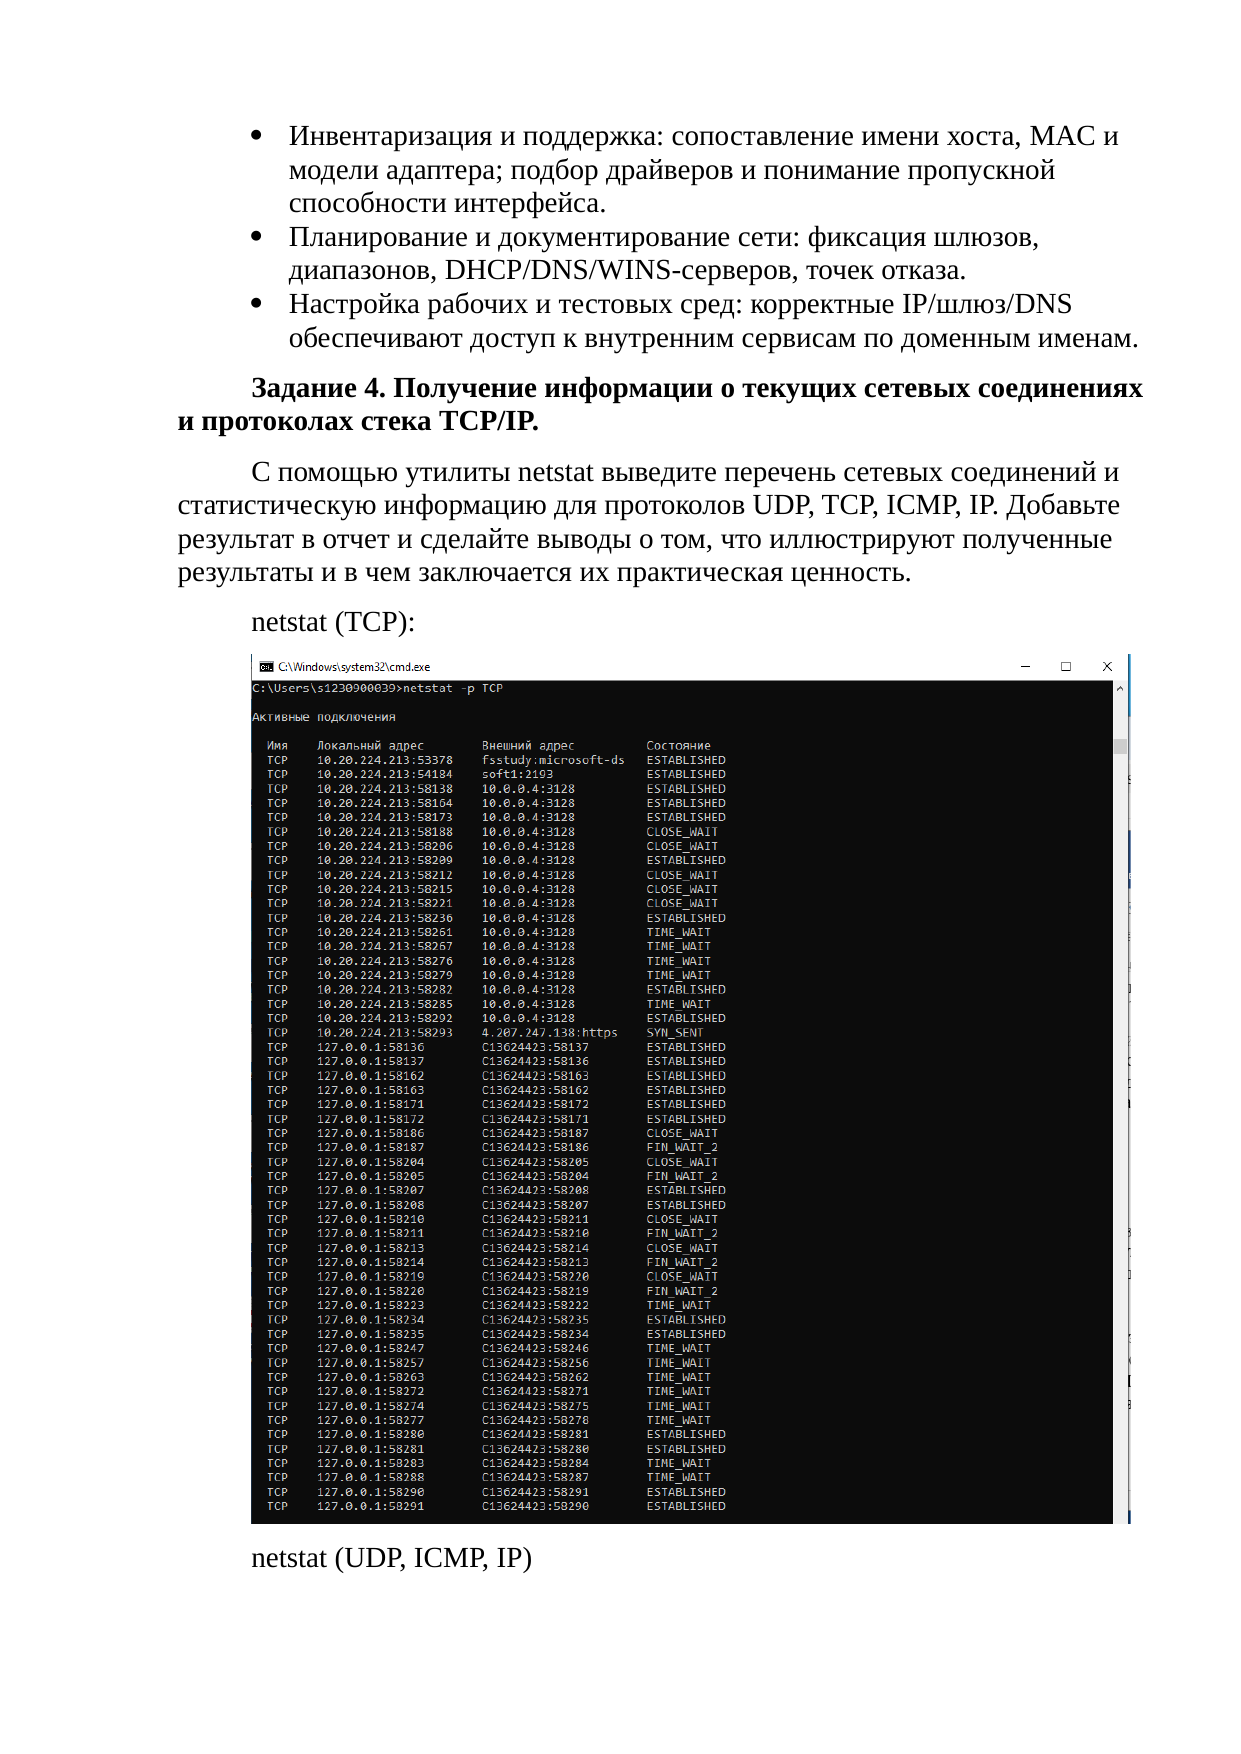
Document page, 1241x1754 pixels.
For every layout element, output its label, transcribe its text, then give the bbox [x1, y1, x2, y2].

text netstat (TCP): [177, 604, 1152, 638]
text netstat (UDP, ICMP, IP) [177, 1540, 1152, 1574]
list Планирование и документирование сети: фиксация шлюзов, диапазонов, DHCP/DNS/WINS-серверов, точек отказа. [251, 219, 1152, 286]
list Настройка рабочих и тестовых сред: корректные IP/шлюз/DNS обеспечивают доступ к внутренним сервисам по доменным именам. [251, 286, 1152, 353]
list Инвентаризация и поддержка: сопоставление имени хоста, MAC и модели адаптера; подбор драйверов и понимание пропускной способности интерфейса. [251, 118, 1152, 219]
text Задание 4. Получение информации о текущих сетевых соединениях и протоколах стека TCP/IP. [177, 370, 1152, 437]
text С помощью утилиты netstat выведите перечень сетевых соединений и статистическую информацию для протоколов UDP, TCP, ICMP, IP. Добавьте результат в отчет и сделайте выводы о том, что иллюстрируют полученные результаты и в чем заключается их практическая ценность. [177, 454, 1152, 588]
picture [251, 654, 1131, 1524]
